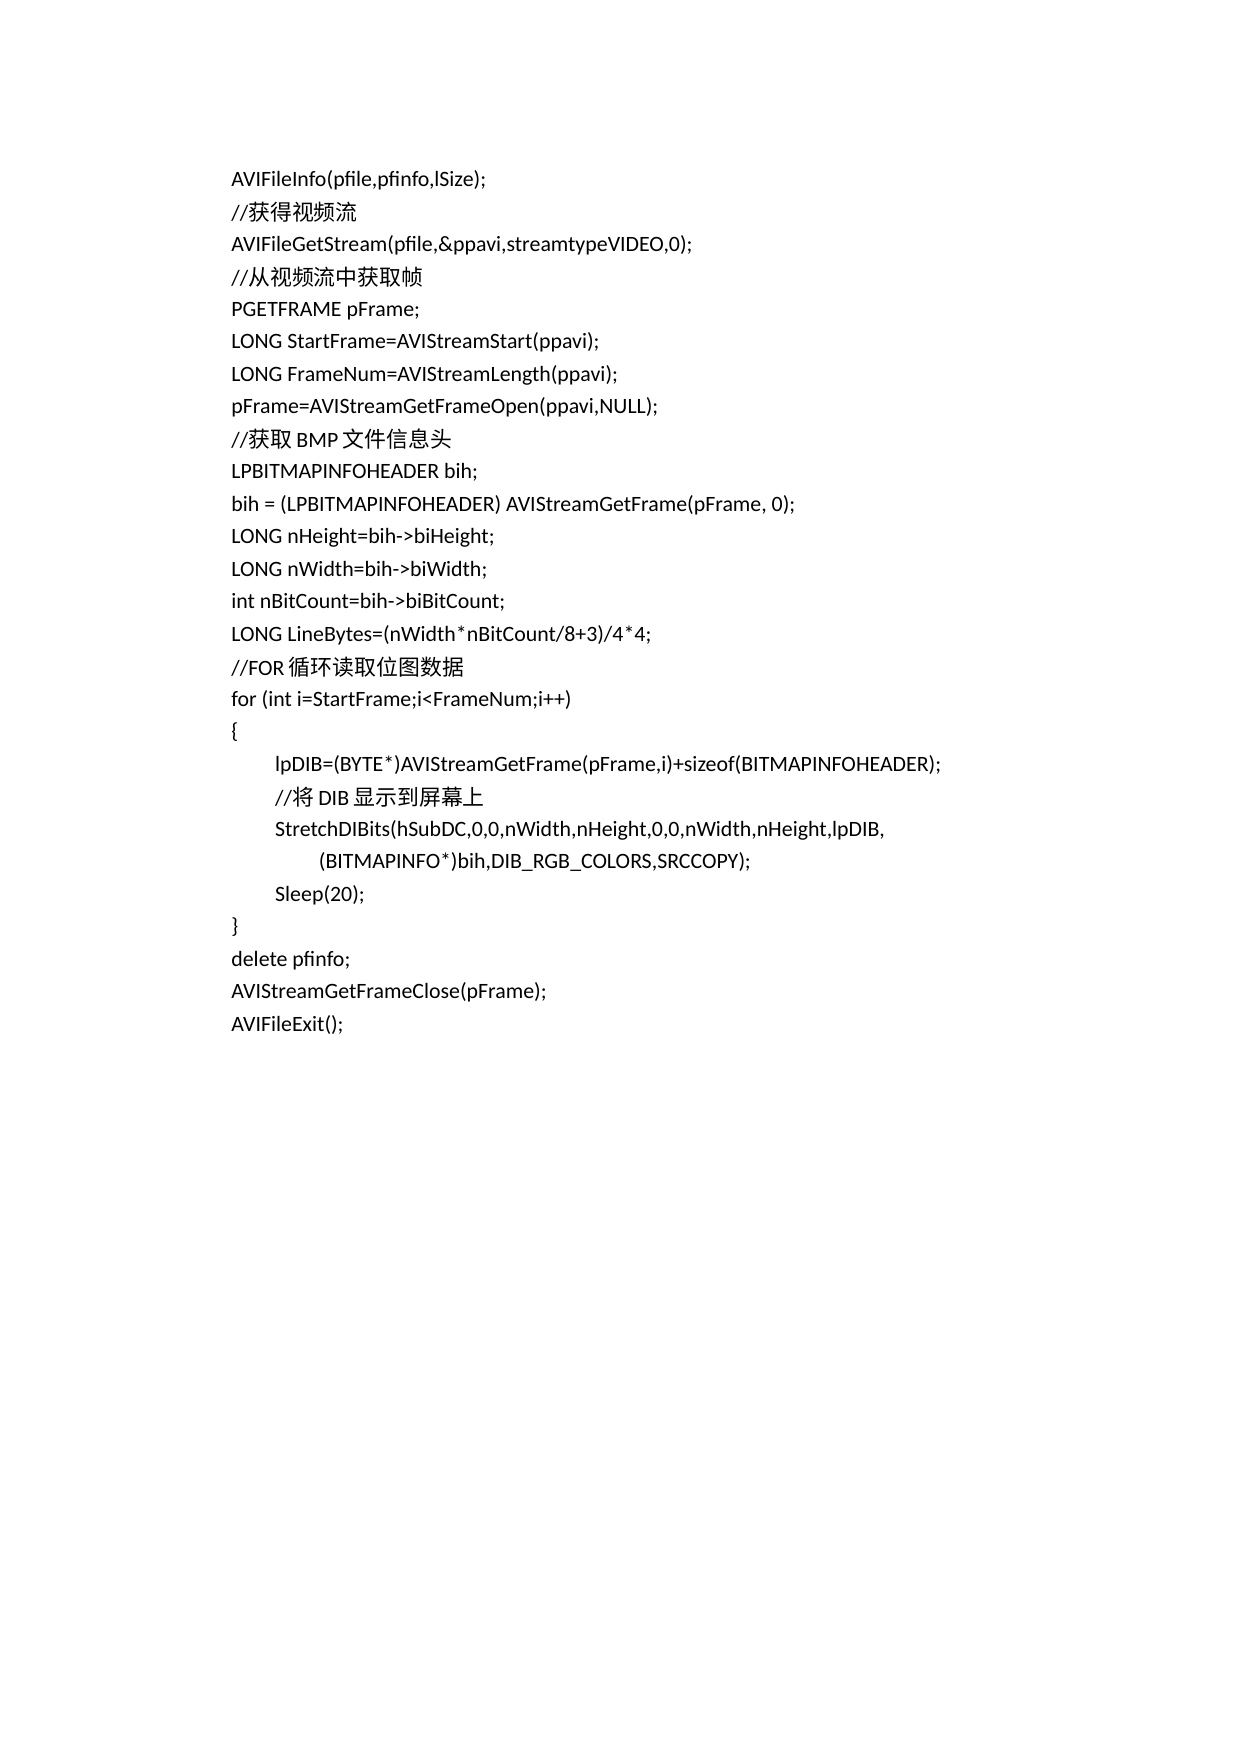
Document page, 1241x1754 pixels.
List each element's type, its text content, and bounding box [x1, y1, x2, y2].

text //FOR循环读取位图数据 [187, 649, 1053, 682]
text StretchDIBits(hSubDC,0,0,nWidth,nHeight,0,0,nWidth,nHeight,lpDIB, [187, 812, 1053, 844]
text //获得视频流 [187, 194, 1053, 227]
text AVIFileGetStream(pfile,&ppavi,streamtypeVIDEO,0); [187, 227, 1053, 259]
text int nBitCount=bih->biBitCount; [187, 584, 1053, 617]
text AVIFileExit(); [187, 1007, 1053, 1039]
text bih = (LPBITMAPINFOHEADER) AVIStreamGetFrame(pFrame, 0); [187, 487, 1053, 519]
text LONG FrameNum=AVIStreamLength(ppavi); [187, 357, 1053, 389]
text { [187, 714, 1053, 747]
text lpDIB=(BYTE*)AVIStreamGetFrame(pFrame,i)+sizeof(BITMAPINFOHEADER); [187, 747, 1053, 779]
text //从视频流中获取帧 [187, 259, 1053, 292]
text pFrame=AVIStreamGetFrameOpen(ppavi,NULL); [187, 389, 1053, 422]
text Sleep(20); [187, 877, 1053, 909]
text LPBITMAPINFOHEADER bih; [187, 454, 1053, 487]
text for (int i=StartFrame;i<FrameNum;i++) [187, 682, 1053, 714]
text delete pfinfo; [187, 942, 1053, 974]
text LONG StartFrame=AVIStreamStart(ppavi); [187, 324, 1053, 357]
text } [187, 909, 1053, 942]
text PGETFRAME pFrame; [187, 292, 1053, 324]
text AVIStreamGetFrameClose(pFrame); [187, 974, 1053, 1007]
text AVIFileInfo(pfile,pfinfo,lSize); [187, 162, 1053, 194]
text LONG LineBytes=(nWidth*nBitCount/8+3)/4*4; [187, 617, 1053, 649]
text //获取BMP文件信息头 [187, 422, 1053, 454]
text (BITMAPINFO*)bih,DIB_RGB_COLORS,SRCCOPY); [187, 844, 1053, 877]
text //将DIB显示到屏幕上 [187, 779, 1053, 812]
text LONG nWidth=bih->biWidth; [187, 552, 1053, 584]
text LONG nHeight=bih->biHeight; [187, 519, 1053, 552]
